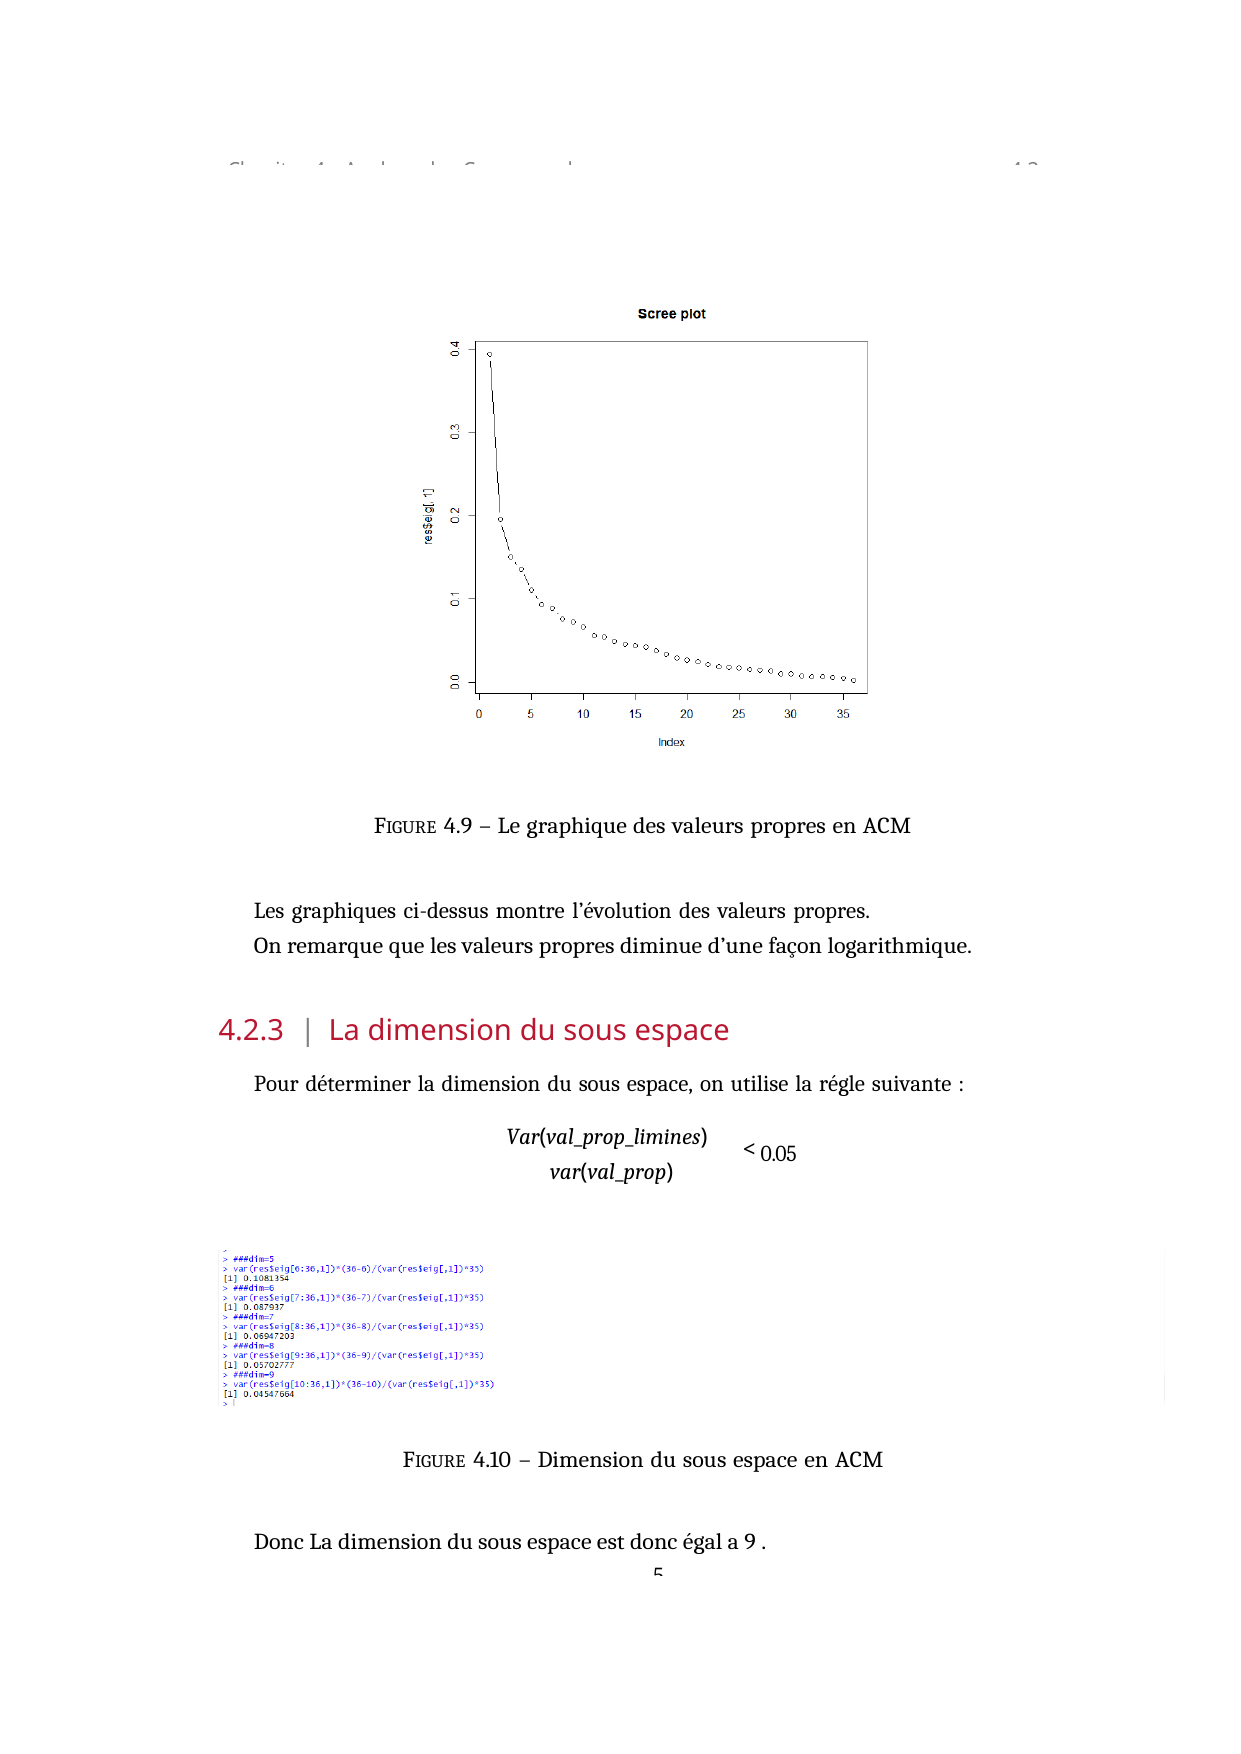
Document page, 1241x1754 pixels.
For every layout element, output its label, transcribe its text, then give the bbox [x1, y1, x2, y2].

text On remarque que les valeurs propres diminue d’une façon logarithmique. [254, 933, 1240, 959]
text Les graphiques ci-dessus montre l’évolution des valeurs propres. [254, 898, 1240, 924]
subtitle | La dimension du sous espace [218, 1009, 1240, 1049]
text Donc La dimension du sous espace est donc égal a 9 . [254, 1528, 1240, 1555]
picture [218, 1250, 1165, 1406]
text FIGURE 4.10 – Dimension du sous espace en ACM [402, 1447, 1240, 1473]
text Pour déterminer la dimension du sous espace, on utilise la régle suivante : [254, 1071, 1240, 1097]
text Var(val_prop_limines) var(val_prop) < 0.05 [506, 1127, 807, 1186]
text FIGURE 4.9 – Le graphique des valeurs propres en ACM [373, 813, 1240, 839]
picture [422, 309, 868, 746]
